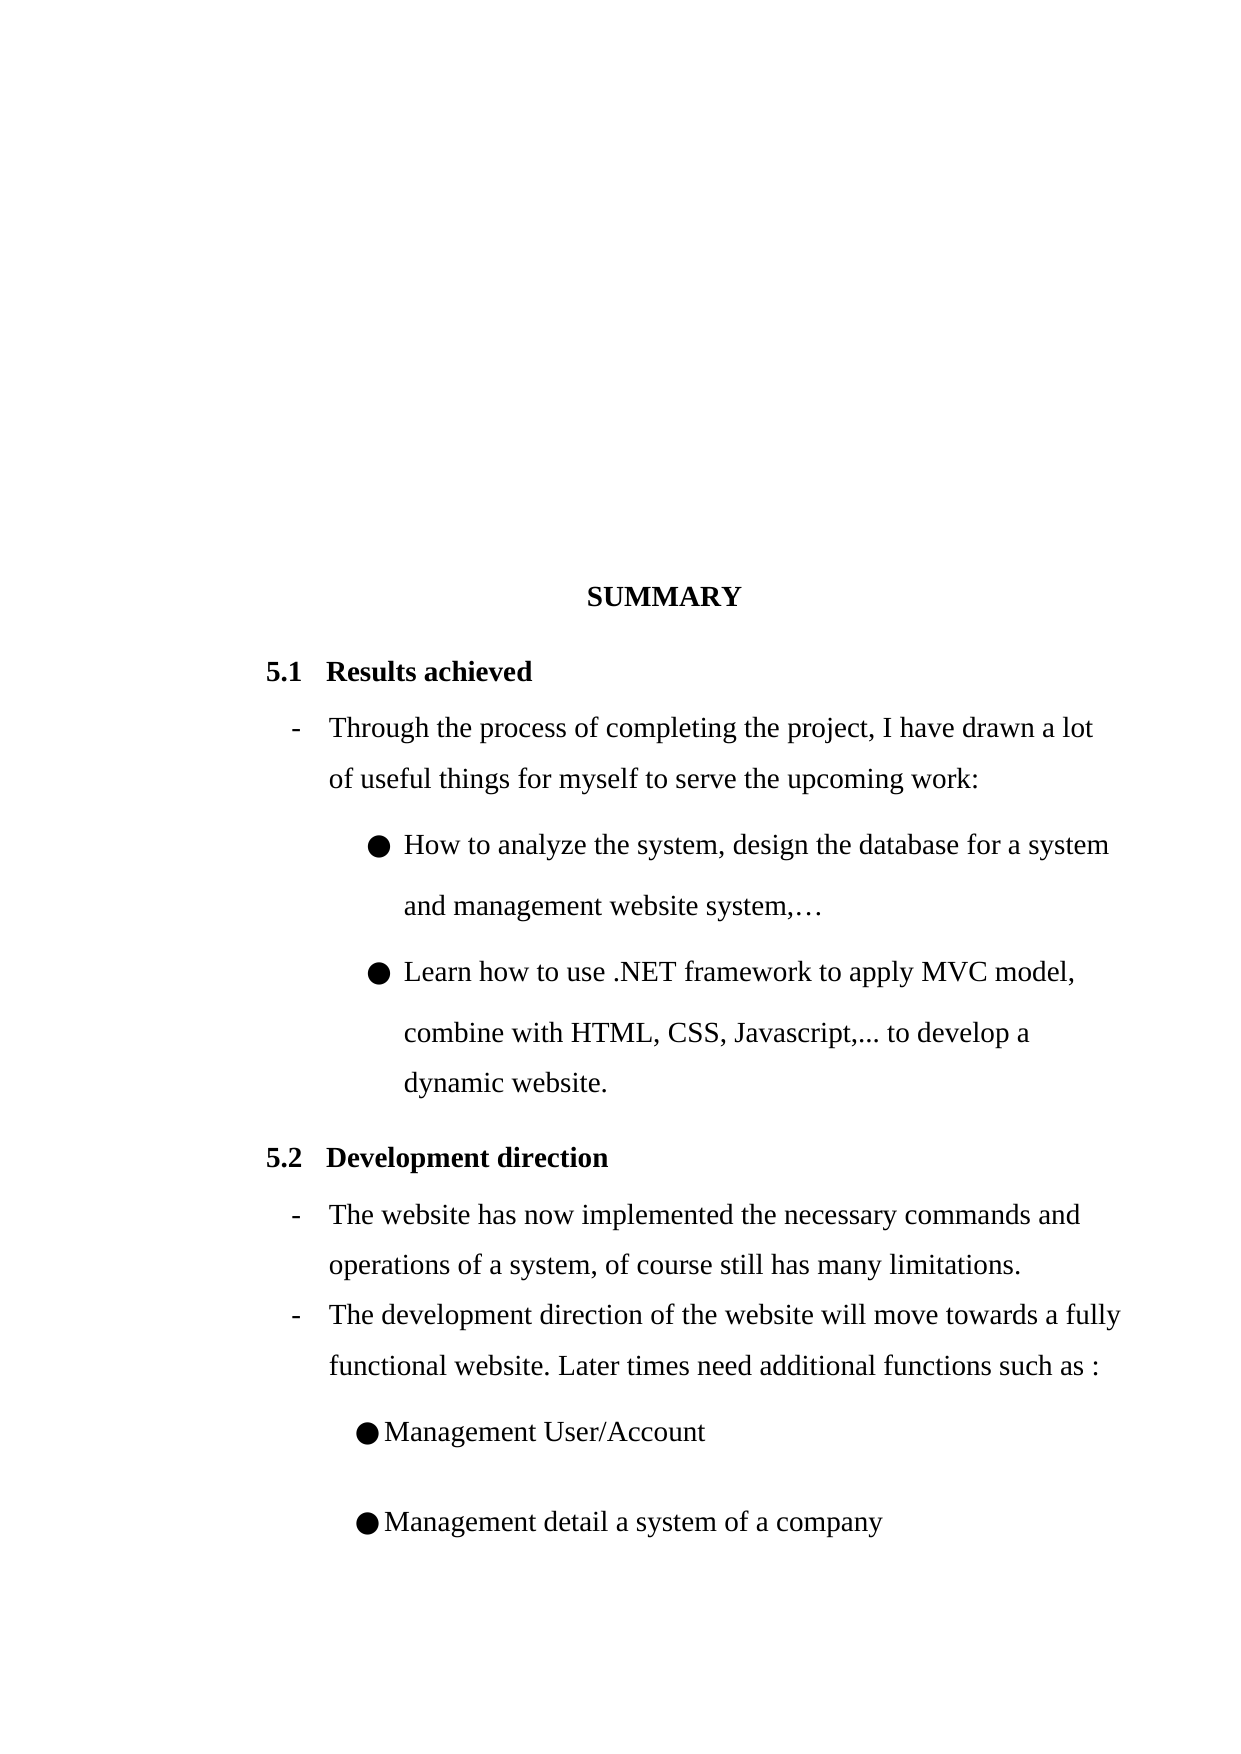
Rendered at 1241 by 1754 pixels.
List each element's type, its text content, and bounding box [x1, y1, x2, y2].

subtitle Results achieved [266, 654, 1122, 688]
subtitle Development direction [266, 1140, 1122, 1174]
list Management detail a system of a company [354, 1488, 1122, 1548]
list The development direction of the website will move towards a fully functional website. Later times need additional functions such as : [291, 1297, 1122, 1381]
list Through the process of completing the project, I have drawn a lot of useful things for myself to serve the upcoming work: [291, 711, 1122, 794]
list Management User/Account [354, 1398, 1122, 1458]
text SUMMARY [207, 579, 1122, 612]
list Learn how to use .NET framework to apply MVC model, combine with HTML, CSS, Javascript,... to develop a dynamic website. [366, 938, 1122, 1098]
list How to analyze the system, design the database for a system and management website system,… [366, 811, 1122, 921]
list The website has now implemented the necessary commands and operations of a system, of course still has many limitations. [291, 1197, 1122, 1281]
